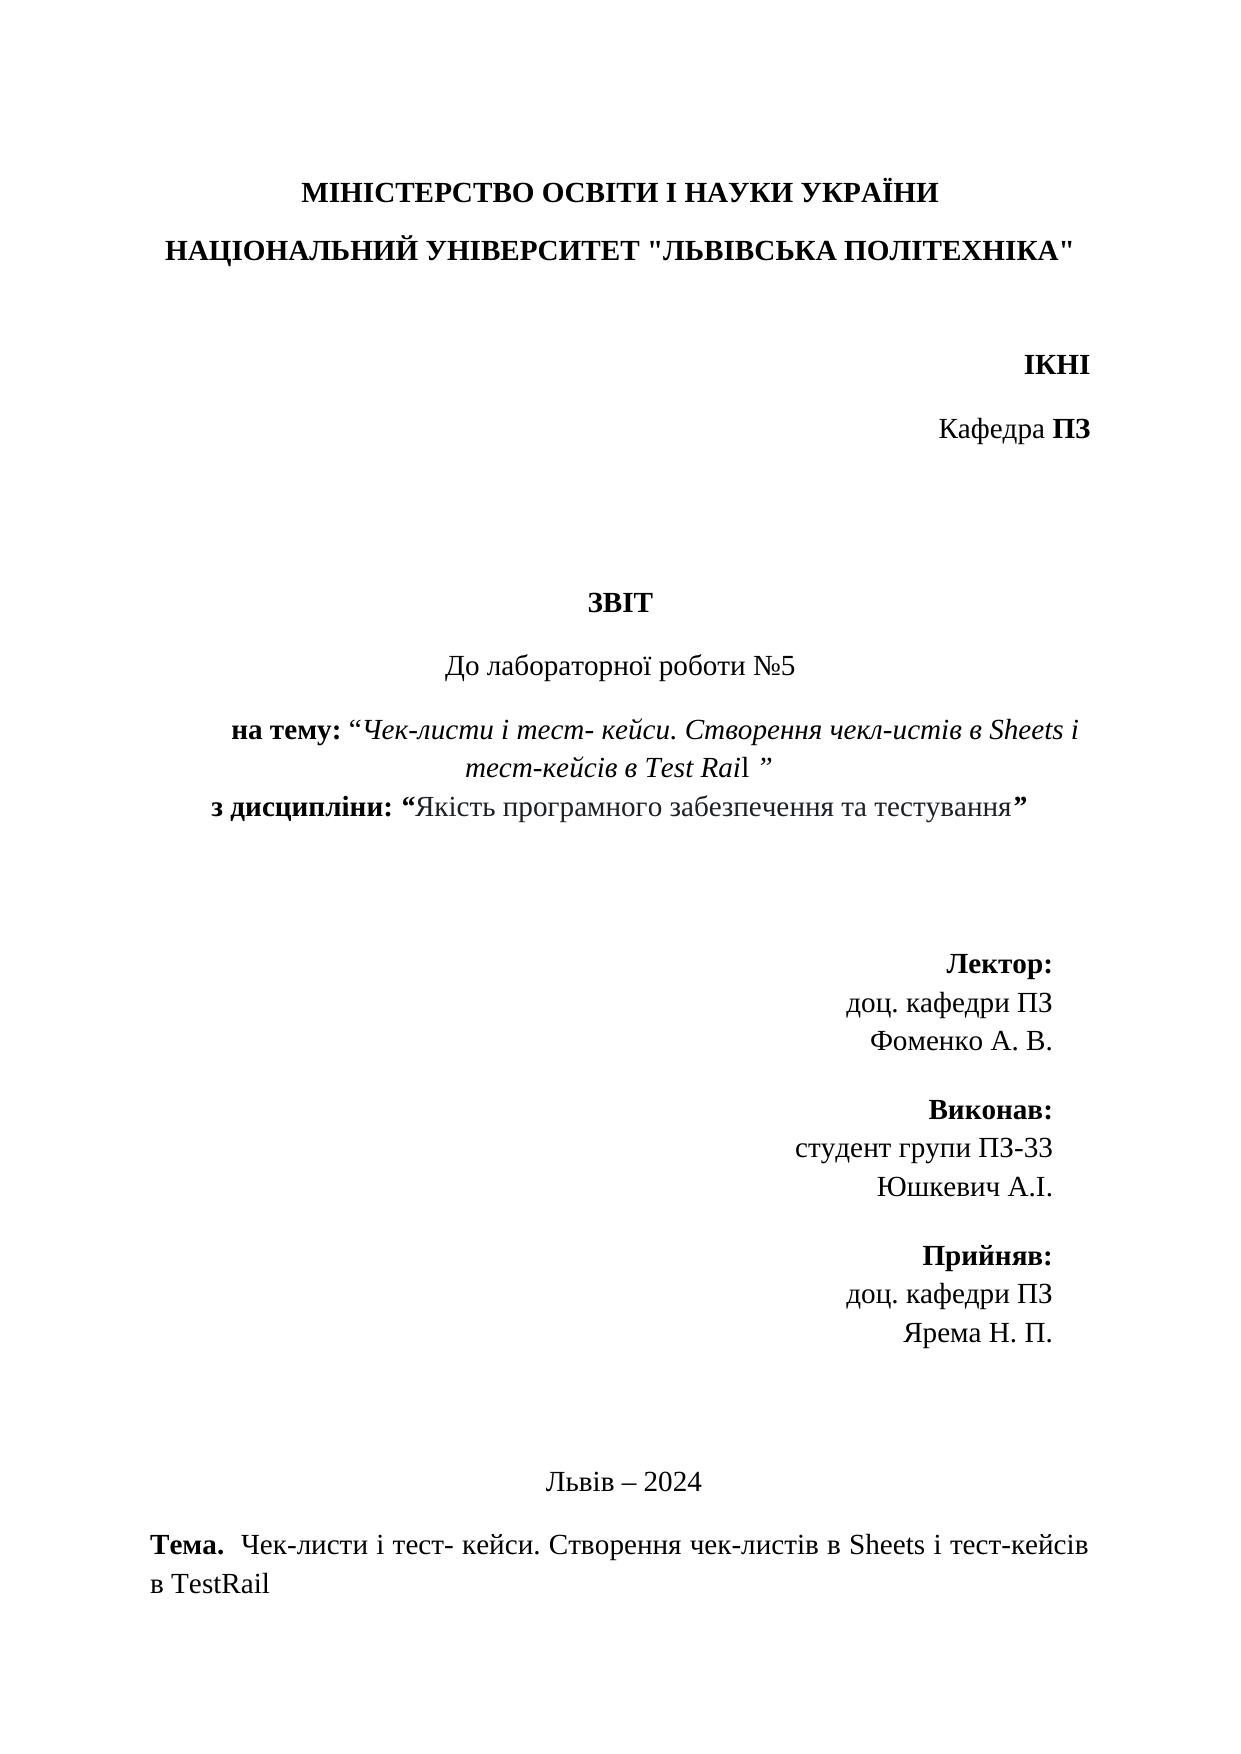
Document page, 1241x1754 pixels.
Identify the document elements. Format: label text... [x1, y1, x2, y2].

text ЗВІТ [150, 585, 1090, 618]
text НАЦІОНАЛЬНИЙ УНІВЕРСИТЕТ "ЛЬВІВСЬКА ПОЛІТЕХНІКА" [150, 233, 1090, 267]
text Фоменко А. В. [150, 1023, 1053, 1057]
text Юшкевич А.І. [150, 1169, 1053, 1203]
text МІНІСТЕРСТВО ОСВІТИ І НАУКИ УКРАЇНИ [150, 175, 1090, 208]
text ІКНІ [150, 347, 1090, 381]
text Кафедра ПЗ [150, 411, 1090, 444]
text Виконав: [150, 1092, 1053, 1126]
text Лектор: [150, 946, 1053, 980]
text Прийняв: [150, 1238, 1053, 1271]
text студент групи ПЗ-33 [150, 1131, 1053, 1164]
subtitle з дисципліни: “Якість програмного забезпечення та тестування” [150, 789, 1090, 822]
text на тему: “Чек-листи і тест- кейси. Створення чекл-истів в Sheets і тест-кейсів в Test Rail ” [150, 712, 1090, 784]
text доц. кафедри ПЗ [150, 1276, 1053, 1310]
text доц. кафедри ПЗ [150, 985, 1053, 1018]
text Тема. Чек-листи і тест- кейси. Створення чек-листів в Sheets і тест-кейсів в TestRail [150, 1527, 1090, 1599]
text Ярема Н. П. [150, 1315, 1053, 1348]
text До лабораторної роботи №5 [150, 648, 1090, 682]
text Львів – 2024 [150, 1464, 1090, 1497]
